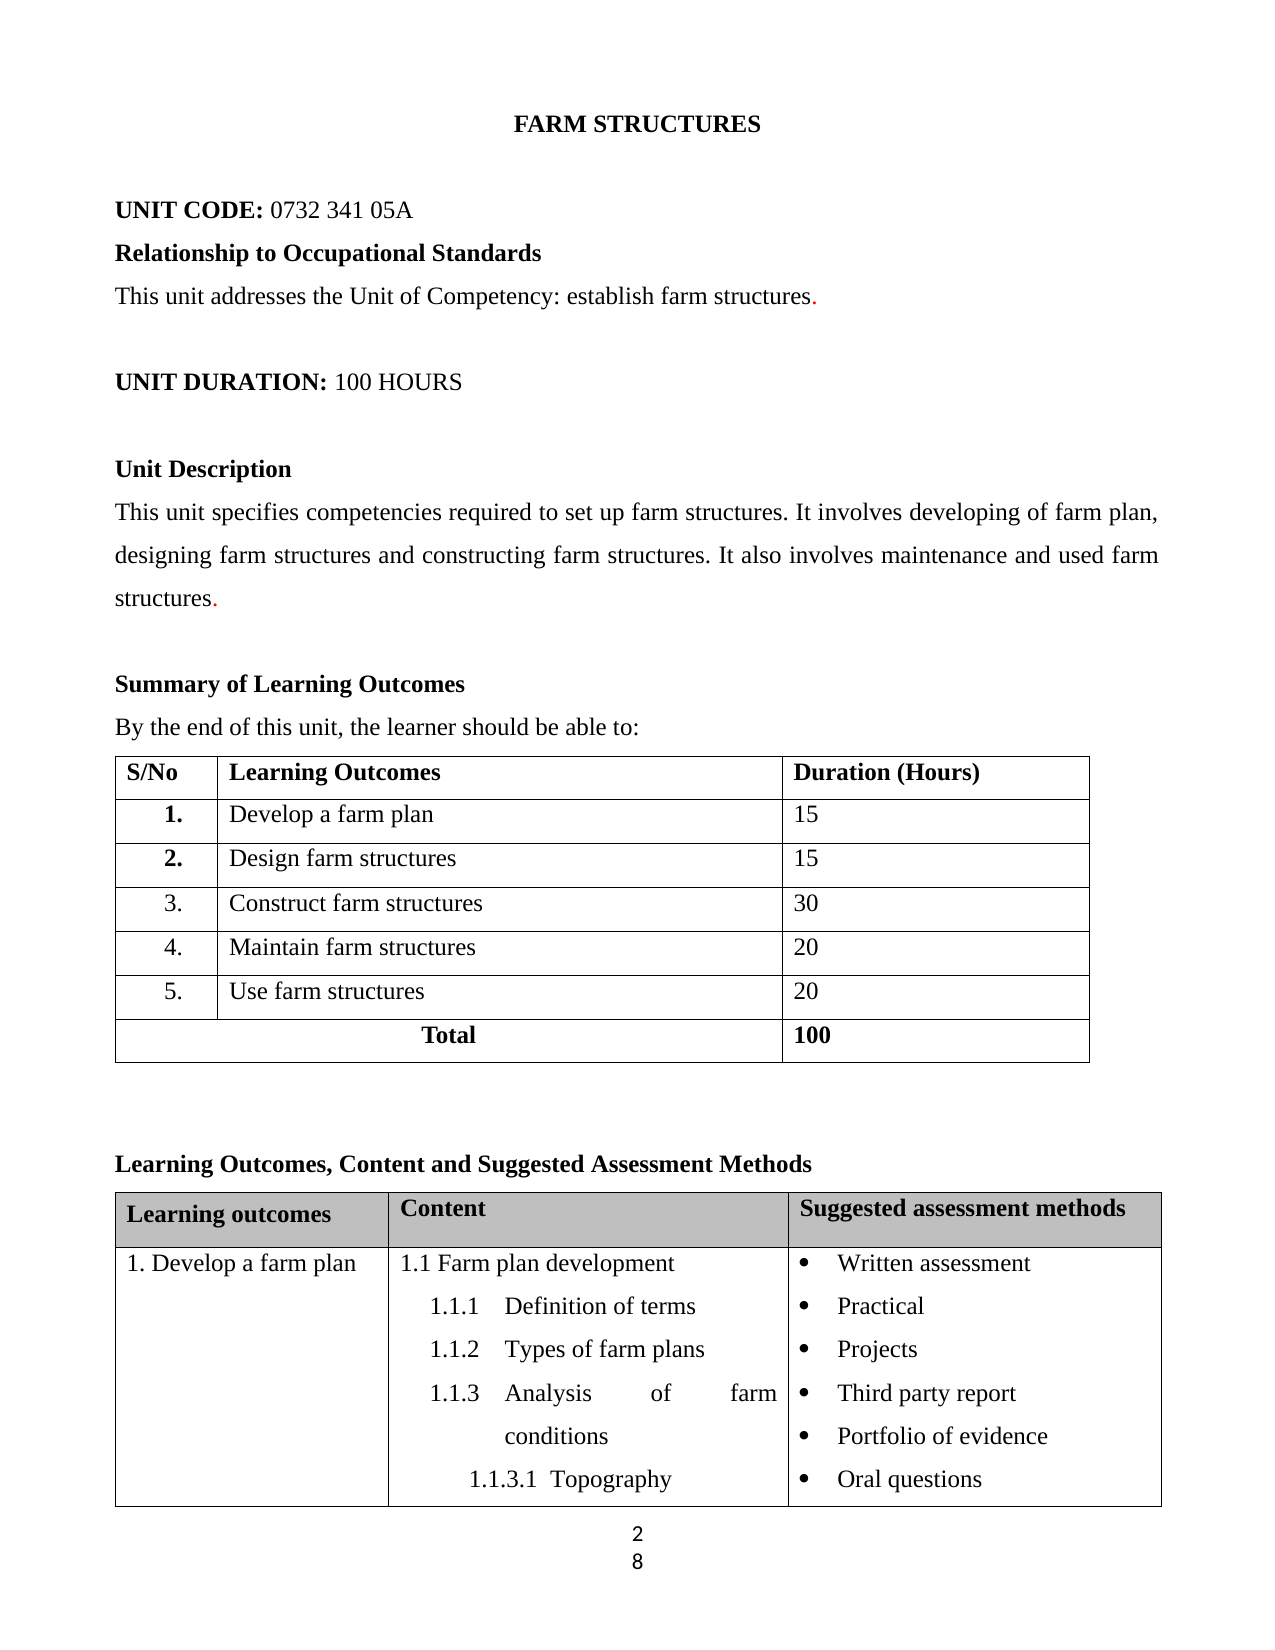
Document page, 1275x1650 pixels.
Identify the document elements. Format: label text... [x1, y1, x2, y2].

table_header Learning Outcomes [218, 757, 782, 798]
table_header Content [389, 1193, 788, 1247]
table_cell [389, 1248, 788, 1506]
text Summary of Learning Outcomes [114, 669, 1160, 698]
table_cell [116, 888, 217, 931]
text Unit Description [114, 454, 1160, 482]
table_header Suggested assessment methods [789, 1193, 1161, 1247]
text UNIT DURATION: 100 HOURS [114, 367, 1160, 396]
table_cell 15 [783, 800, 1089, 842]
table_header Learning outcomes [116, 1193, 388, 1247]
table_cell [789, 1248, 1161, 1506]
table_cell Use farm structures [218, 976, 782, 1019]
table_cell Construct farm structures [218, 888, 782, 931]
table_cell 15 [783, 844, 1089, 887]
text UNIT CODE: 0732 341 05A [114, 195, 1160, 224]
table_cell Develop a farm plan [116, 1248, 388, 1506]
table_cell Design farm structures [218, 844, 782, 887]
text Relationship to Occupational Standards [114, 238, 1160, 267]
text FARM STRUCTURES [114, 109, 1160, 137]
table_cell 20 [783, 976, 1089, 1019]
table_cell [116, 932, 217, 975]
table_header S/No [116, 757, 217, 798]
table_cell Develop a farm plan [218, 800, 782, 842]
text This unit specifies competencies required to set up farm structures. It involves developing of farm plan, designing farm structures and constructing farm structures. It also involves maintenance and used farm structures. [114, 497, 1160, 612]
table_cell [116, 800, 217, 842]
table_cell 100 [783, 1020, 1089, 1062]
text By the end of this unit, the learner should be able to: [114, 712, 1160, 741]
text This unit addresses the Unit of Competency: establish farm structures. [114, 281, 1160, 310]
table_cell 30 [783, 888, 1089, 931]
table_header Duration (Hours) [783, 757, 1089, 798]
table_cell [116, 976, 217, 1019]
table_cell Total [116, 1020, 782, 1062]
table_cell Maintain farm structures [218, 932, 782, 975]
table_cell 20 [783, 932, 1089, 975]
table_cell [116, 844, 217, 887]
text Learning Outcomes, Content and Suggested Assessment Methods [114, 1149, 1160, 1178]
